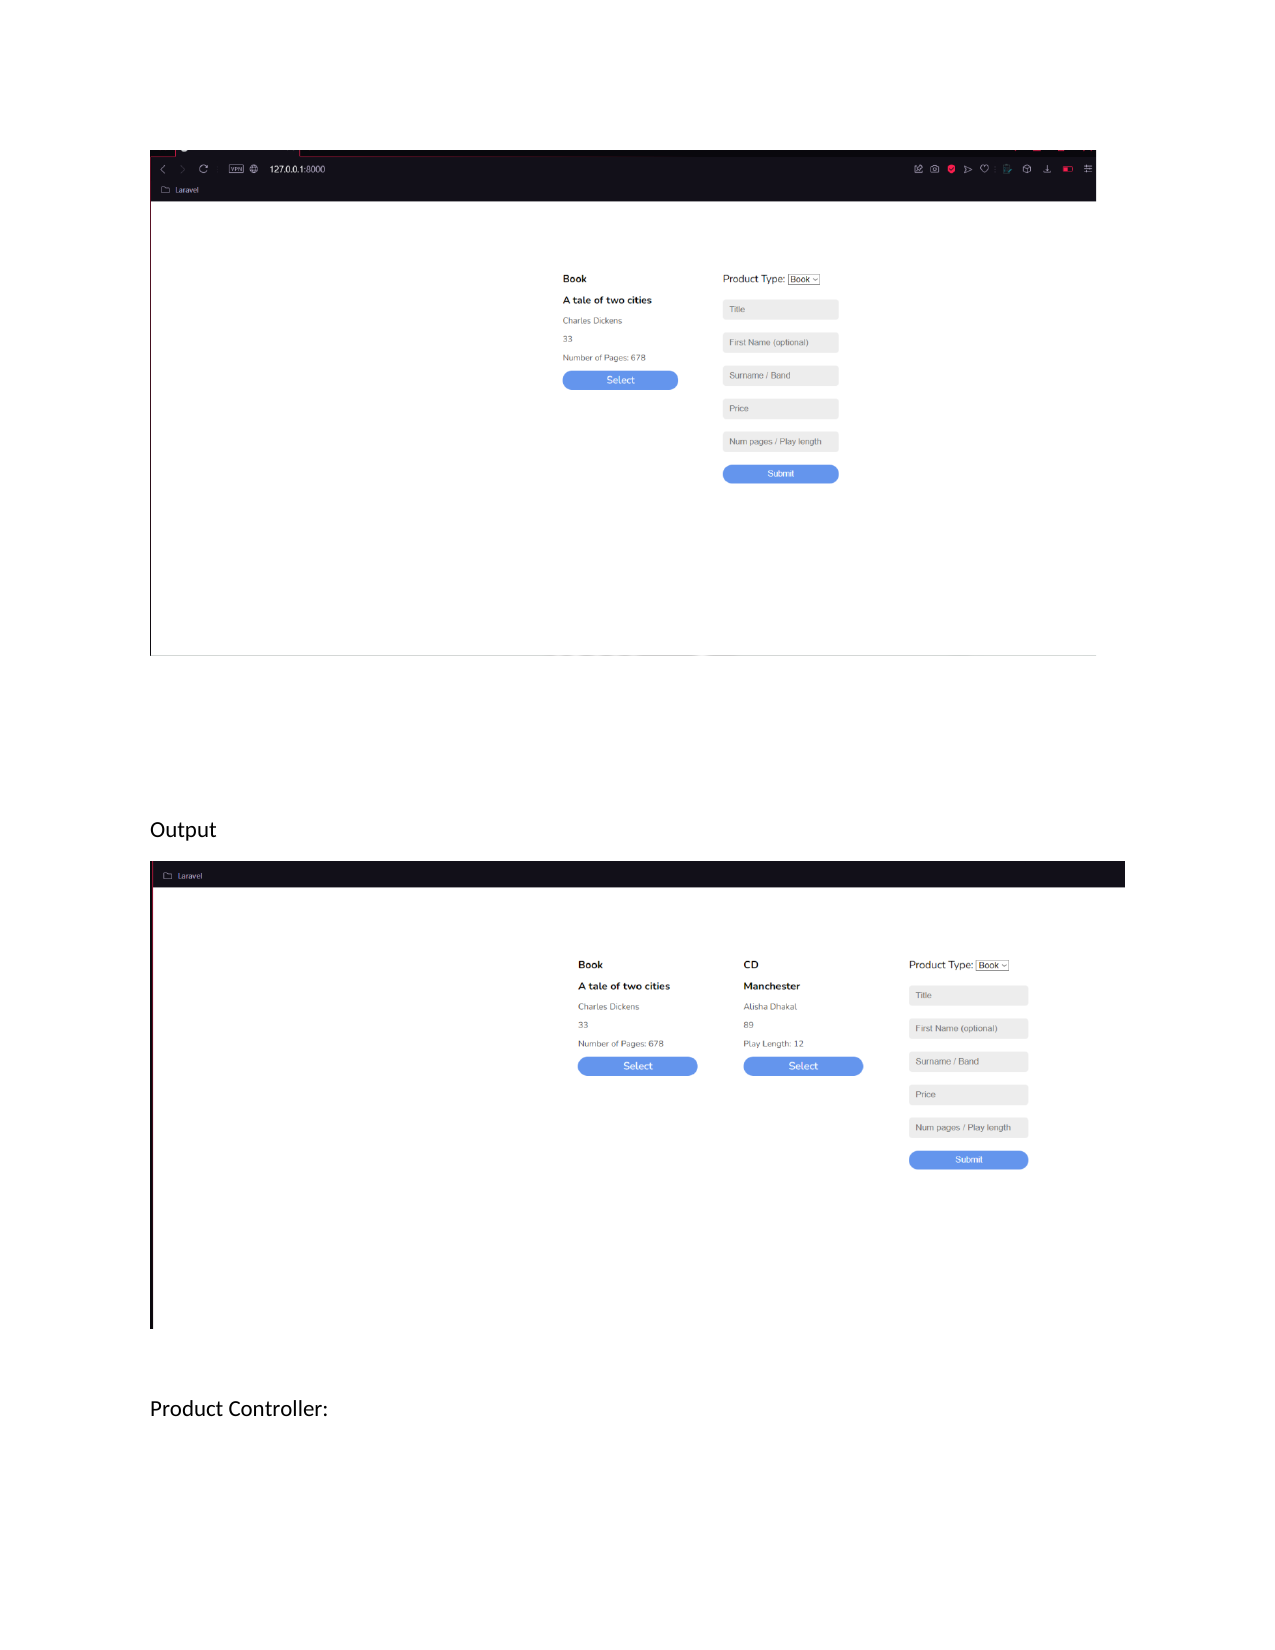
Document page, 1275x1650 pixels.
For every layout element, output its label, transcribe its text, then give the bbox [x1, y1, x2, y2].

text Product Controller: [150, 1394, 1125, 1423]
picture [150, 861, 1125, 1329]
text Output [150, 815, 1125, 843]
picture [150, 150, 1097, 656]
